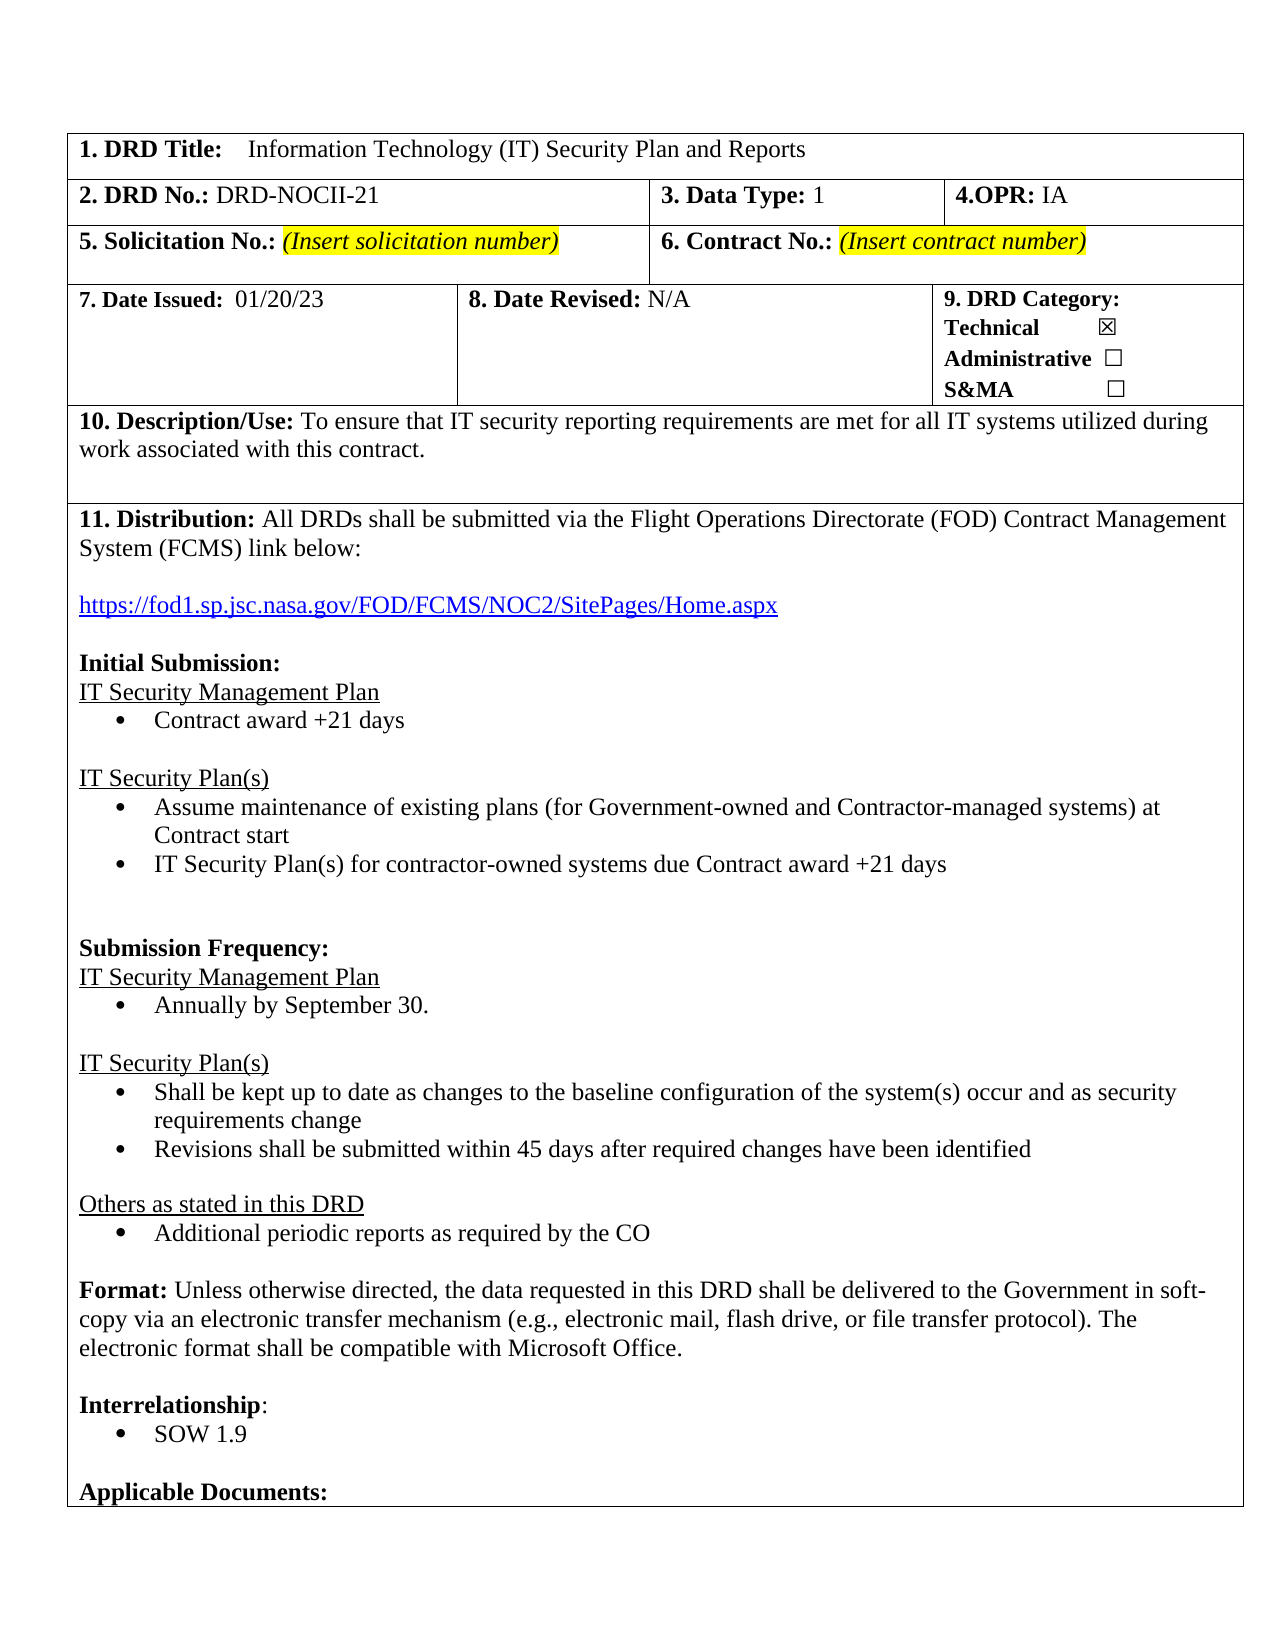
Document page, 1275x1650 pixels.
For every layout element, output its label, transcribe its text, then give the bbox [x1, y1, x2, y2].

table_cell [68, 504, 1243, 1506]
table_cell 10. Description/Use: To ensure that IT security reporting requirements are met for all IT systems utilized during work associated with this contract. [68, 406, 1243, 503]
table_header 1. DRD Title: Information Technology (IT) Security Plan and Reports [68, 134, 1243, 179]
table_cell 9. DRD Category: Technical ☒ Administrative ☐ S&MA ☐ [933, 285, 1243, 405]
table_cell 4.OPR: IA [945, 180, 1243, 225]
table_cell 6. Contract No.: (Insert contract number) [650, 226, 1243, 283]
table_cell 8. Date Revised: N/A [458, 285, 932, 405]
table_cell 3. Data Type: 1 [650, 180, 944, 225]
table_cell 7. Date Issued: 01/20/23 [68, 285, 457, 405]
table_cell 5. Solicitation No.: (Insert solicitation number) [68, 226, 649, 283]
table_cell 2. DRD No.: DRD-NOCII-21 [68, 180, 649, 225]
